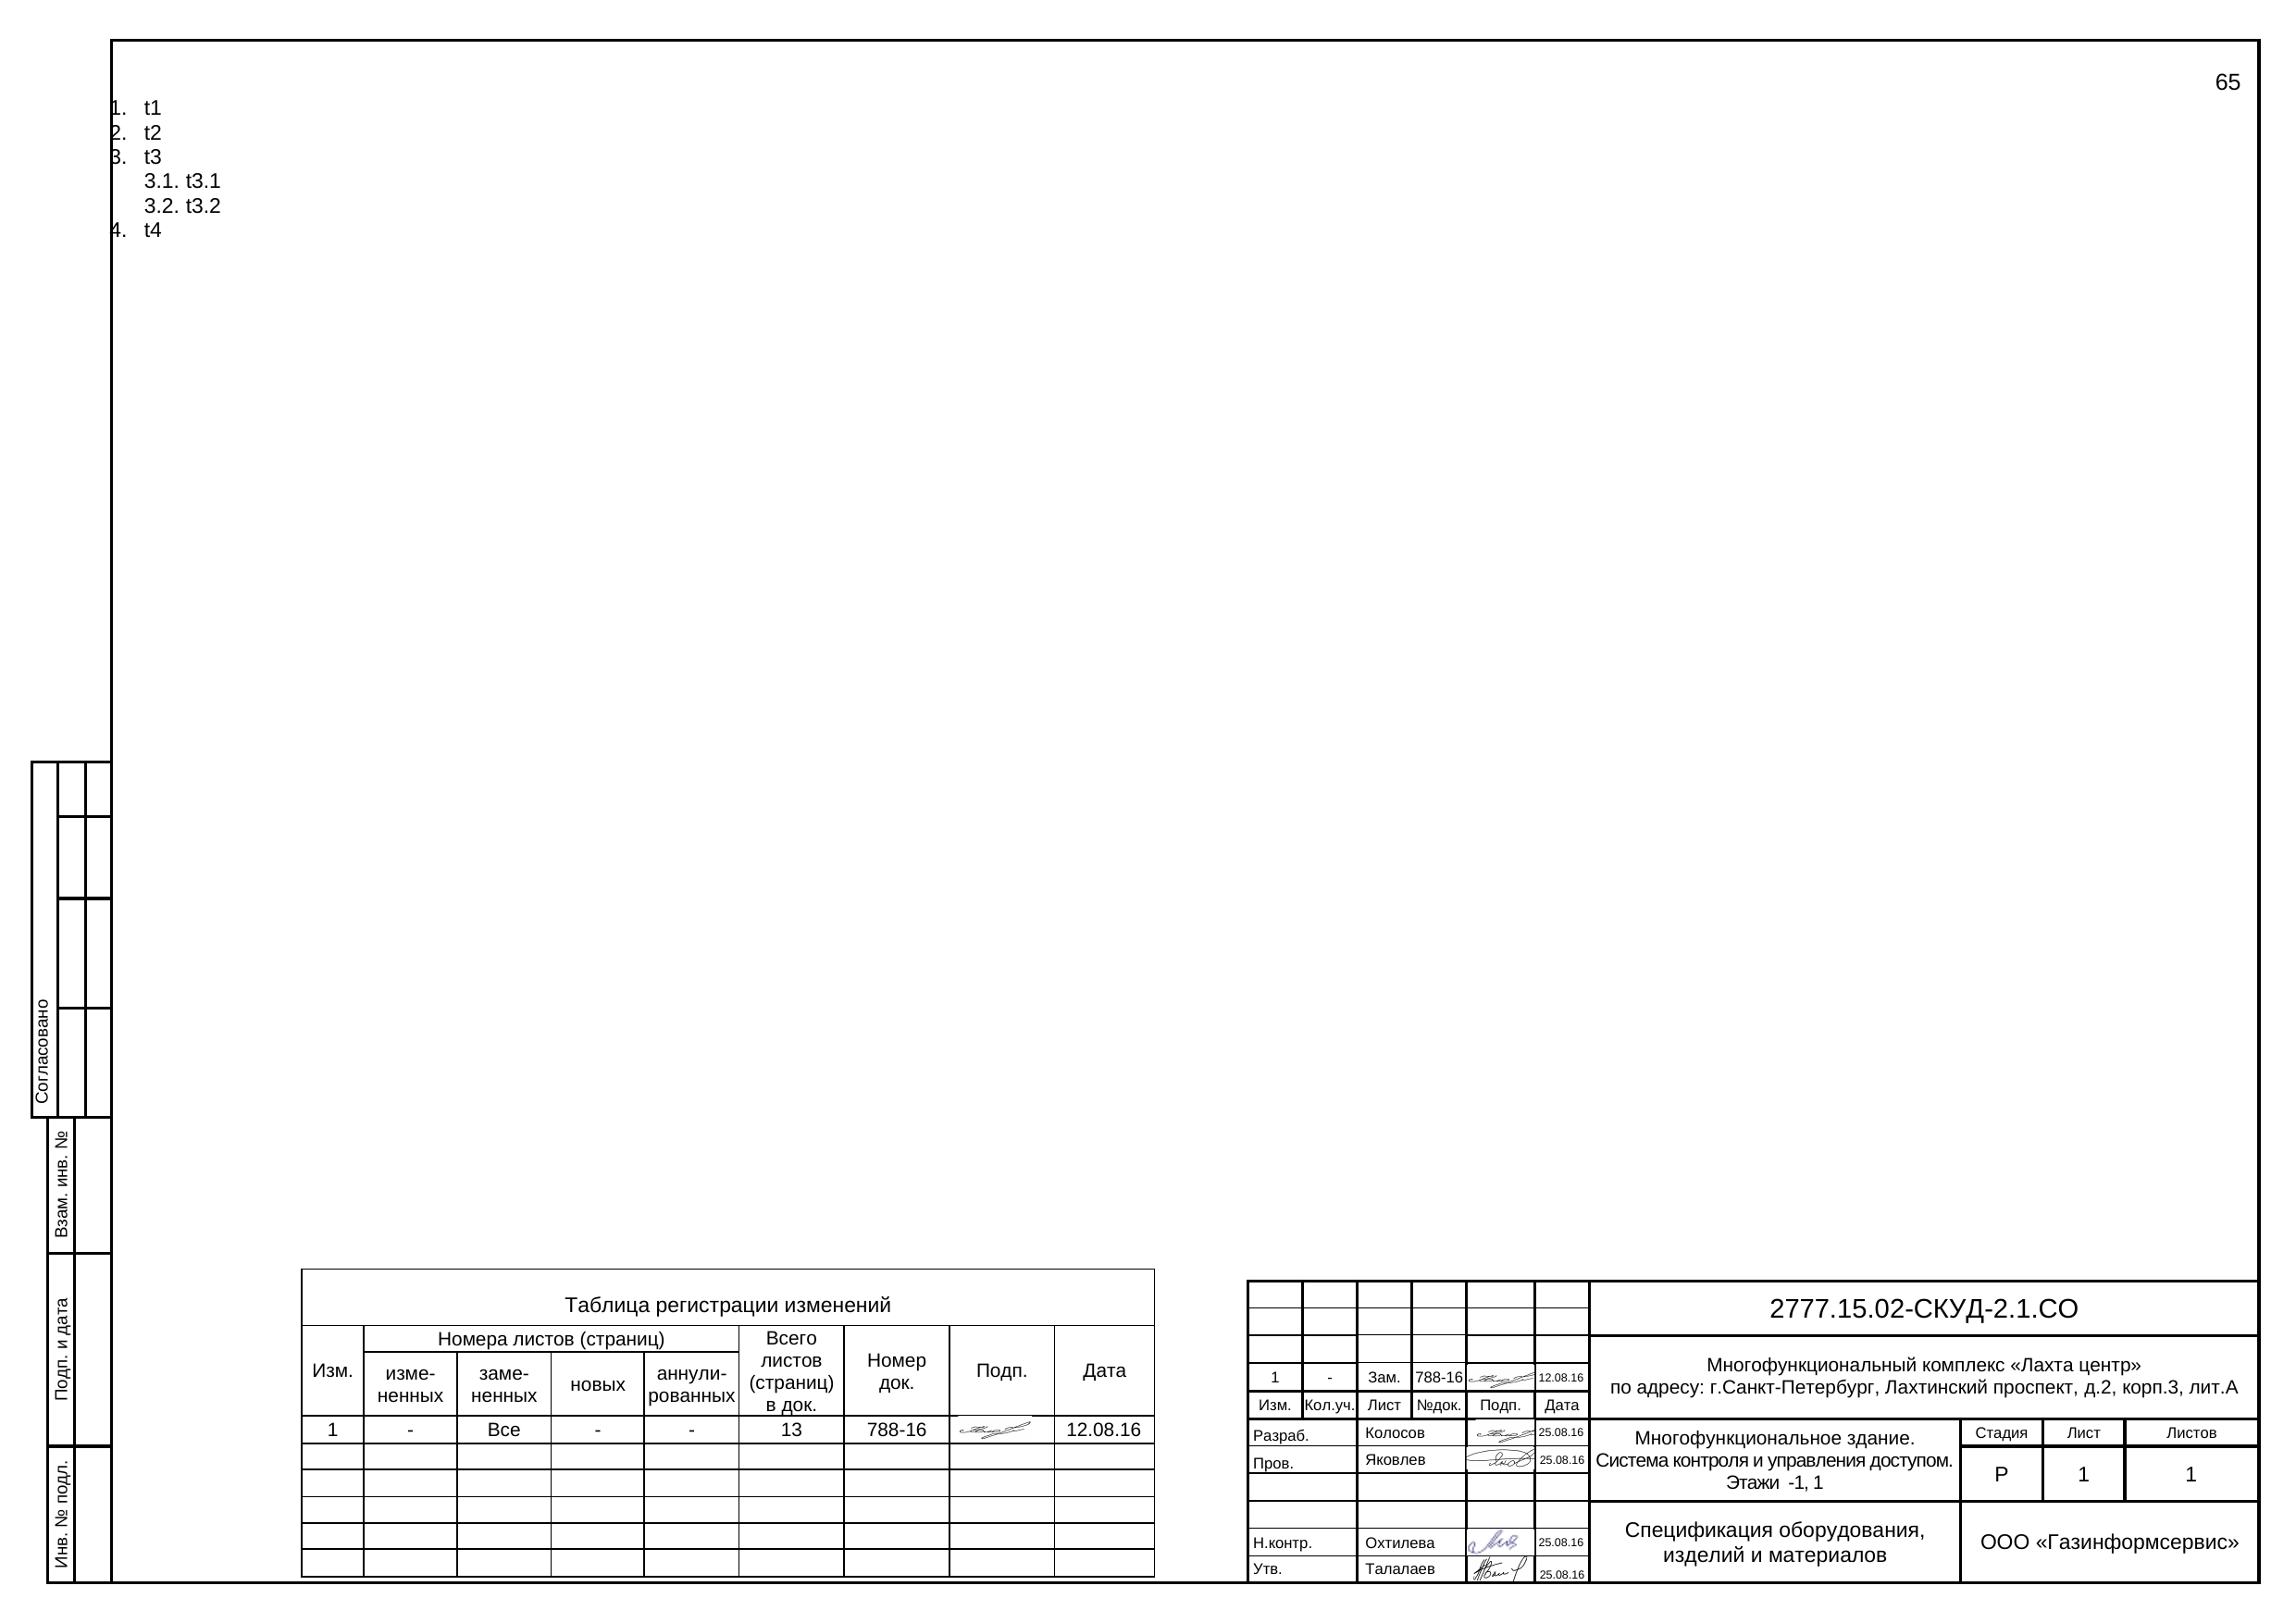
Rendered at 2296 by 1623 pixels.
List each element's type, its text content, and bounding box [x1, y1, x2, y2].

list t3 [109, 144, 2240, 168]
list t3.2 [144, 193, 2240, 217]
list t4 [109, 217, 2240, 242]
picture [1467, 1365, 1535, 1390]
picture [958, 1416, 1033, 1443]
picture [1467, 1530, 1535, 1555]
list t2 [109, 120, 2240, 144]
picture [1475, 1419, 1535, 1445]
list t1 [109, 95, 2240, 120]
picture [1473, 1556, 1528, 1581]
picture [1466, 1447, 1535, 1469]
list t3.1 [144, 168, 2240, 193]
